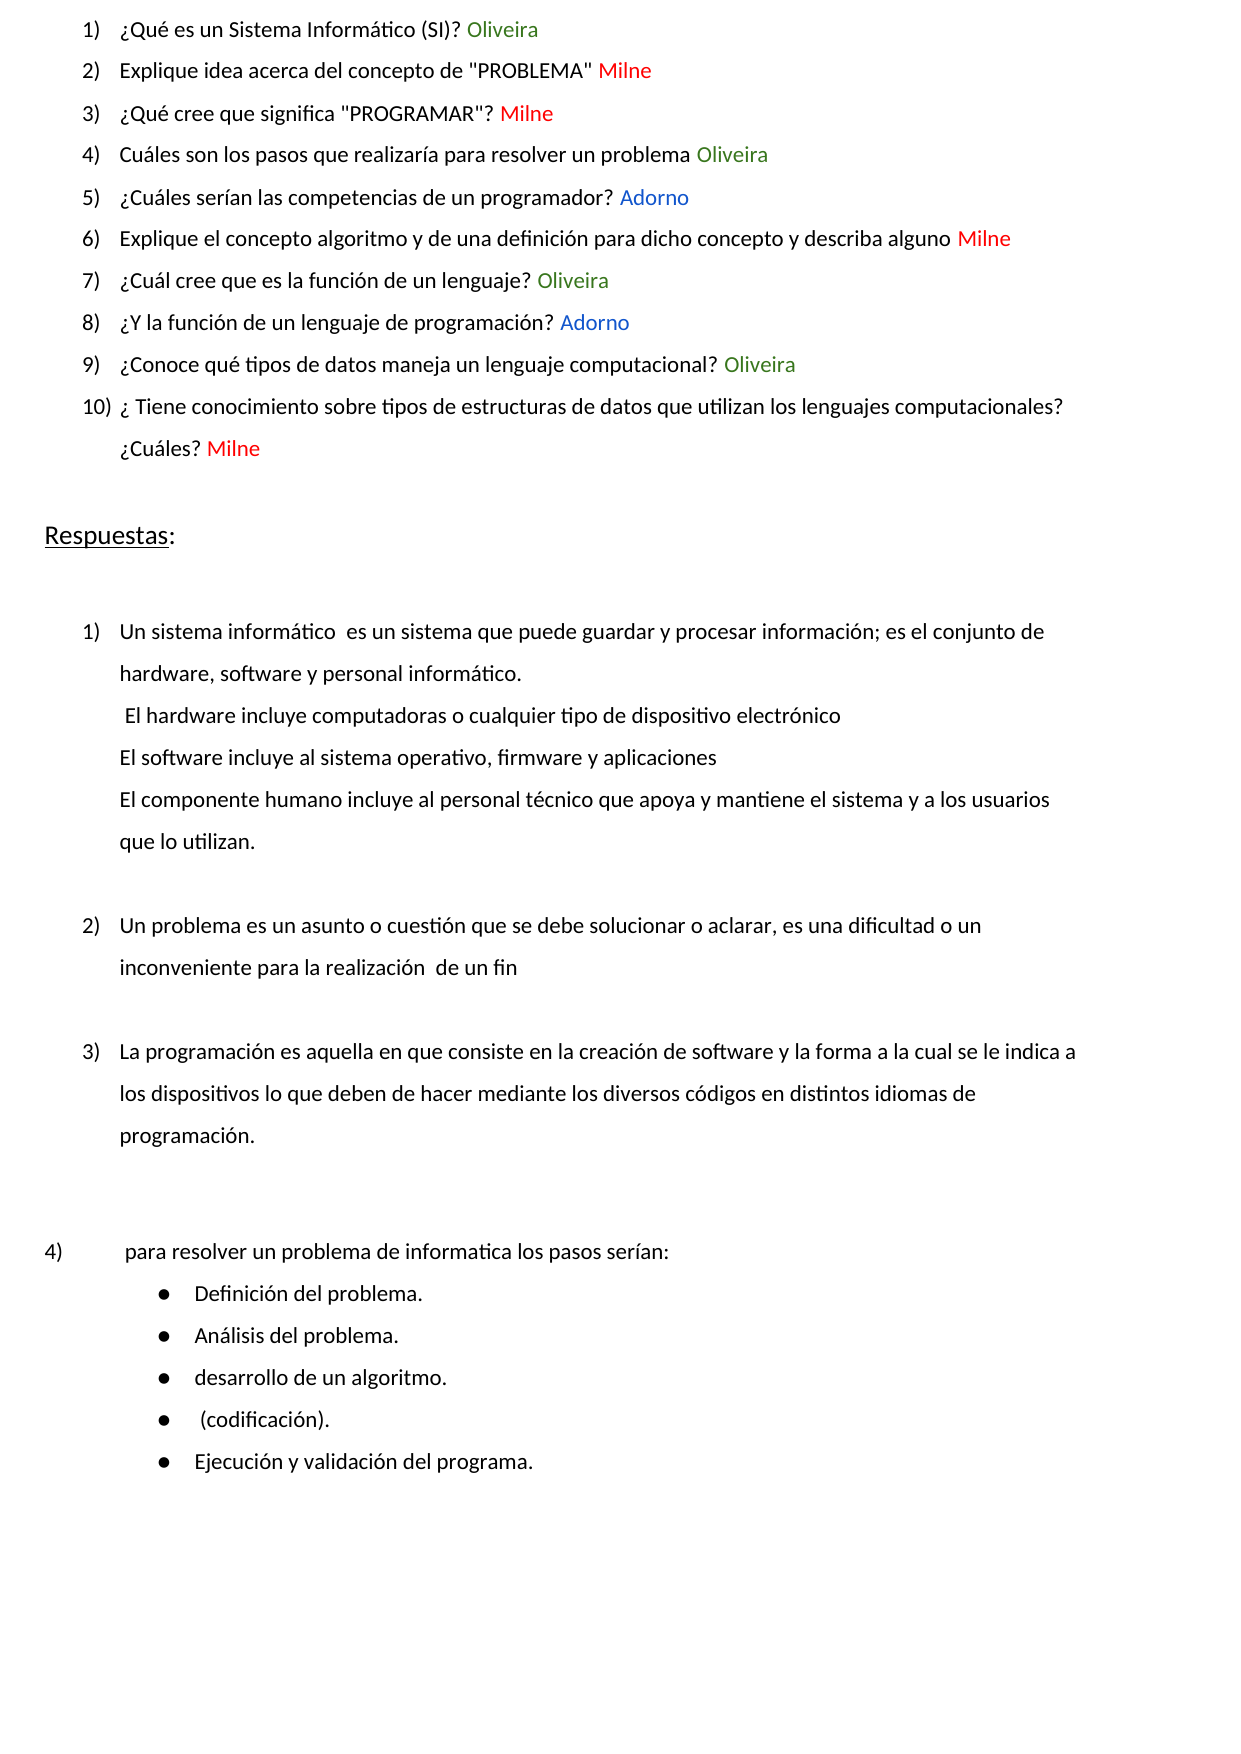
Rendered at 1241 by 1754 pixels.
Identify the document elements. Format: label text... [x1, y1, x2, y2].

list Explique idea acerca del concepto de "PROBLEMA" Milne [82, 57, 1090, 85]
list La programación es aquella en que consiste en la creación de software y la forma a la cual se le indica a los dispositivos lo que deben de hacer mediante los diversos códigos en distintos idiomas de programación. [82, 1037, 1090, 1149]
text El componente humano incluye al personal técnico que apoya y mantiene el sistema y a los usuarios que lo utilizan. [119, 785, 1090, 855]
list ¿ Tiene conocimiento sobre tipos de estructuras de datos que utilizan los lenguajes computacionales? ¿Cuáles? Milne [82, 392, 1090, 462]
list Explique el concepto algoritmo y de una definición para dicho concepto y describa alguno Milne [82, 224, 1090, 253]
text El software incluye al sistema operativo, firmware y aplicaciones [119, 743, 1090, 771]
list Un sistema informático es un sistema que puede guardar y procesar información; es el conjunto de hardware, software y personal informático. [82, 617, 1090, 687]
list Análisis del problema. [157, 1321, 1090, 1349]
list Ejecución y validación del programa. [157, 1447, 1090, 1475]
list ¿Qué es un Sistema Informático (SI)? Oliveira [82, 15, 1090, 43]
list ¿Qué cree que significa "PROGRAMAR"? Milne [82, 99, 1090, 127]
list ¿Y la función de un lenguaje de programación? Adorno [82, 308, 1090, 337]
list Definición del problema. [157, 1279, 1090, 1307]
list desarrollo de un algoritmo. [157, 1363, 1090, 1391]
list Cuáles son los pasos que realizaría para resolver un problema Oliveira [82, 141, 1090, 169]
list (codificación). [157, 1405, 1090, 1433]
list Un problema es un asunto o cuestión que se debe solucionar o aclarar, es una dificultad o un inconveniente para la realización de un fin [82, 911, 1090, 981]
text 4) para resolver un problema de informatica los pasos serían: [44, 1237, 1090, 1265]
list ¿Conoce qué tipos de datos maneja un lenguaje computacional? Oliveira [82, 351, 1090, 378]
text Respuestas: [44, 518, 1090, 551]
list ¿Cuáles serían las competencias de un programador? Adorno [82, 183, 1090, 211]
text El hardware incluye computadoras o cualquier tipo de dispositivo electrónico [119, 701, 1090, 729]
list ¿Cuál cree que es la función de un lenguaje? Oliveira [82, 267, 1090, 294]
